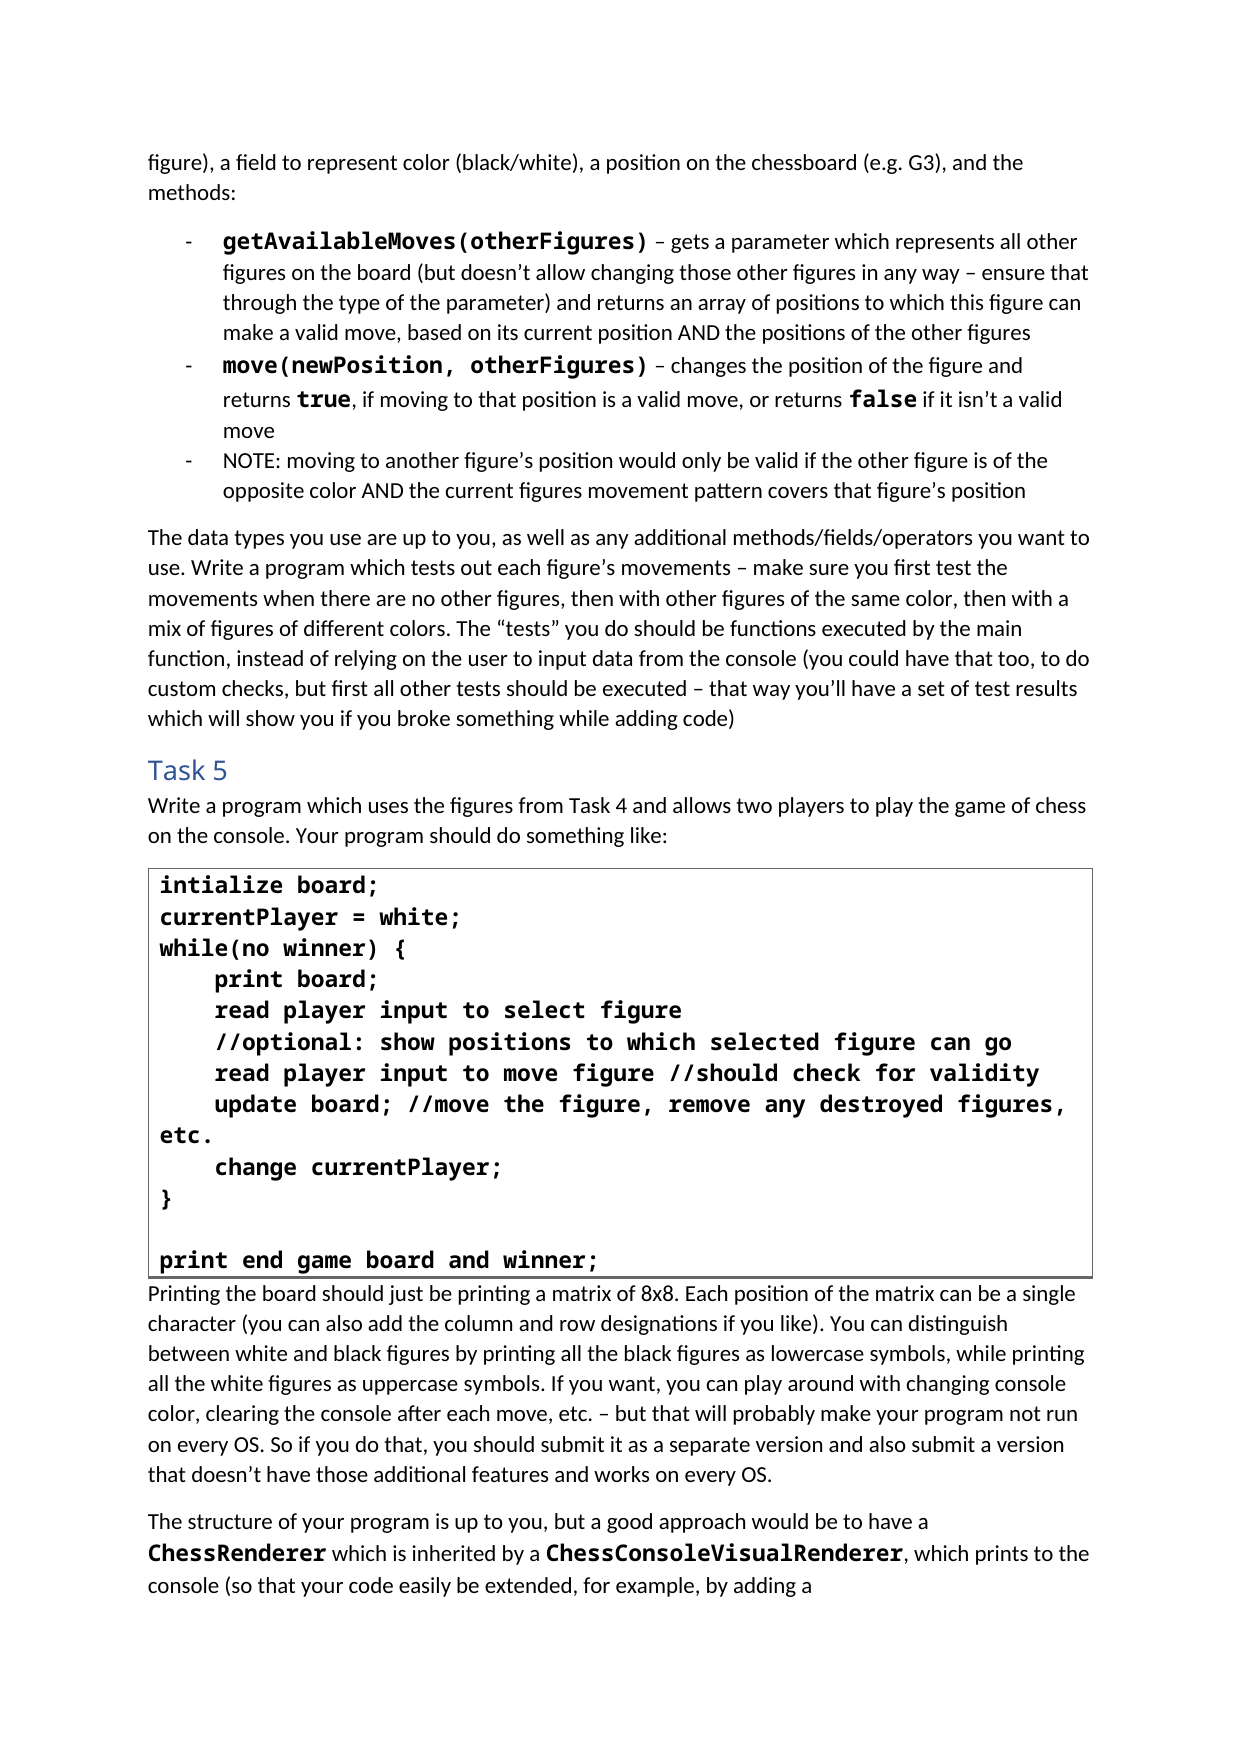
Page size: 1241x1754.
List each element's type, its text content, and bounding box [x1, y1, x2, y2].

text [148, 148, 1093, 206]
subtitle Task 5 [148, 751, 1093, 788]
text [148, 1507, 1093, 1599]
text Write a program which uses the figures from Task 4 and allows two players to play the game of chess on the console. Your program should do something like: [148, 791, 1093, 849]
list move(newPosition, otherFigures) – changes the position of the figure and returns true, if moving to that position is a valid move, or returns false if it isn’t a valid move [185, 349, 1093, 444]
list getAvailableMoves(otherFigures) – gets a parameter which represents all other figures on the board (but doesn’t allow changing those other figures in any way – ensure that through the type of the parameter) and returns an array of positions to which this figure can make a valid move, based on its current position AND the positions of the other figures [185, 225, 1093, 347]
text The data types you use are up to you, as well as any additional methods/fields/operators you want to use. Write a program which tests out each figure’s movements – make sure you first test the movements when there are no other figures, then with other figures of the same color, then with a mix of figures of different colors. The “tests” you do should be functions executed by the main function, instead of relying on the user to input data from the console (you could have that too, to do custom checks, but first all other tests should be executed – that way you’ll have a set of test results which will show you if you broke something while adding code) [148, 523, 1093, 732]
list NOTE: moving to another figure’s position would only be valid if the other figure is of the opposite color AND the current figures movement pattern covers that figure’s position [185, 446, 1093, 504]
table_header intialize board; currentPlayer = white; while(no winner) { print board; read player input to select figure //optional: show positions to which selected figure can go read player input to move figure //should check for validity update board; //move the figure, remove any destroyed figures, etc. change currentPlayer; } print end game board and winner; [149, 869, 1092, 1276]
text Printing the board should just be printing a matrix of 8x8. Each position of the matrix can be a single character (you can also add the column and row designations if you like). You can distinguish between white and black figures by printing all the black figures as lowercase symbols, while printing all the white figures as uppercase symbols. If you want, you can play around with changing console color, clearing the console after each move, etc. – but that will probably make your program not run on every OS. So if you do that, you should submit it as a separate version and also submit a version that doesn’t have those additional features and works on every OS. [148, 1279, 1093, 1488]
